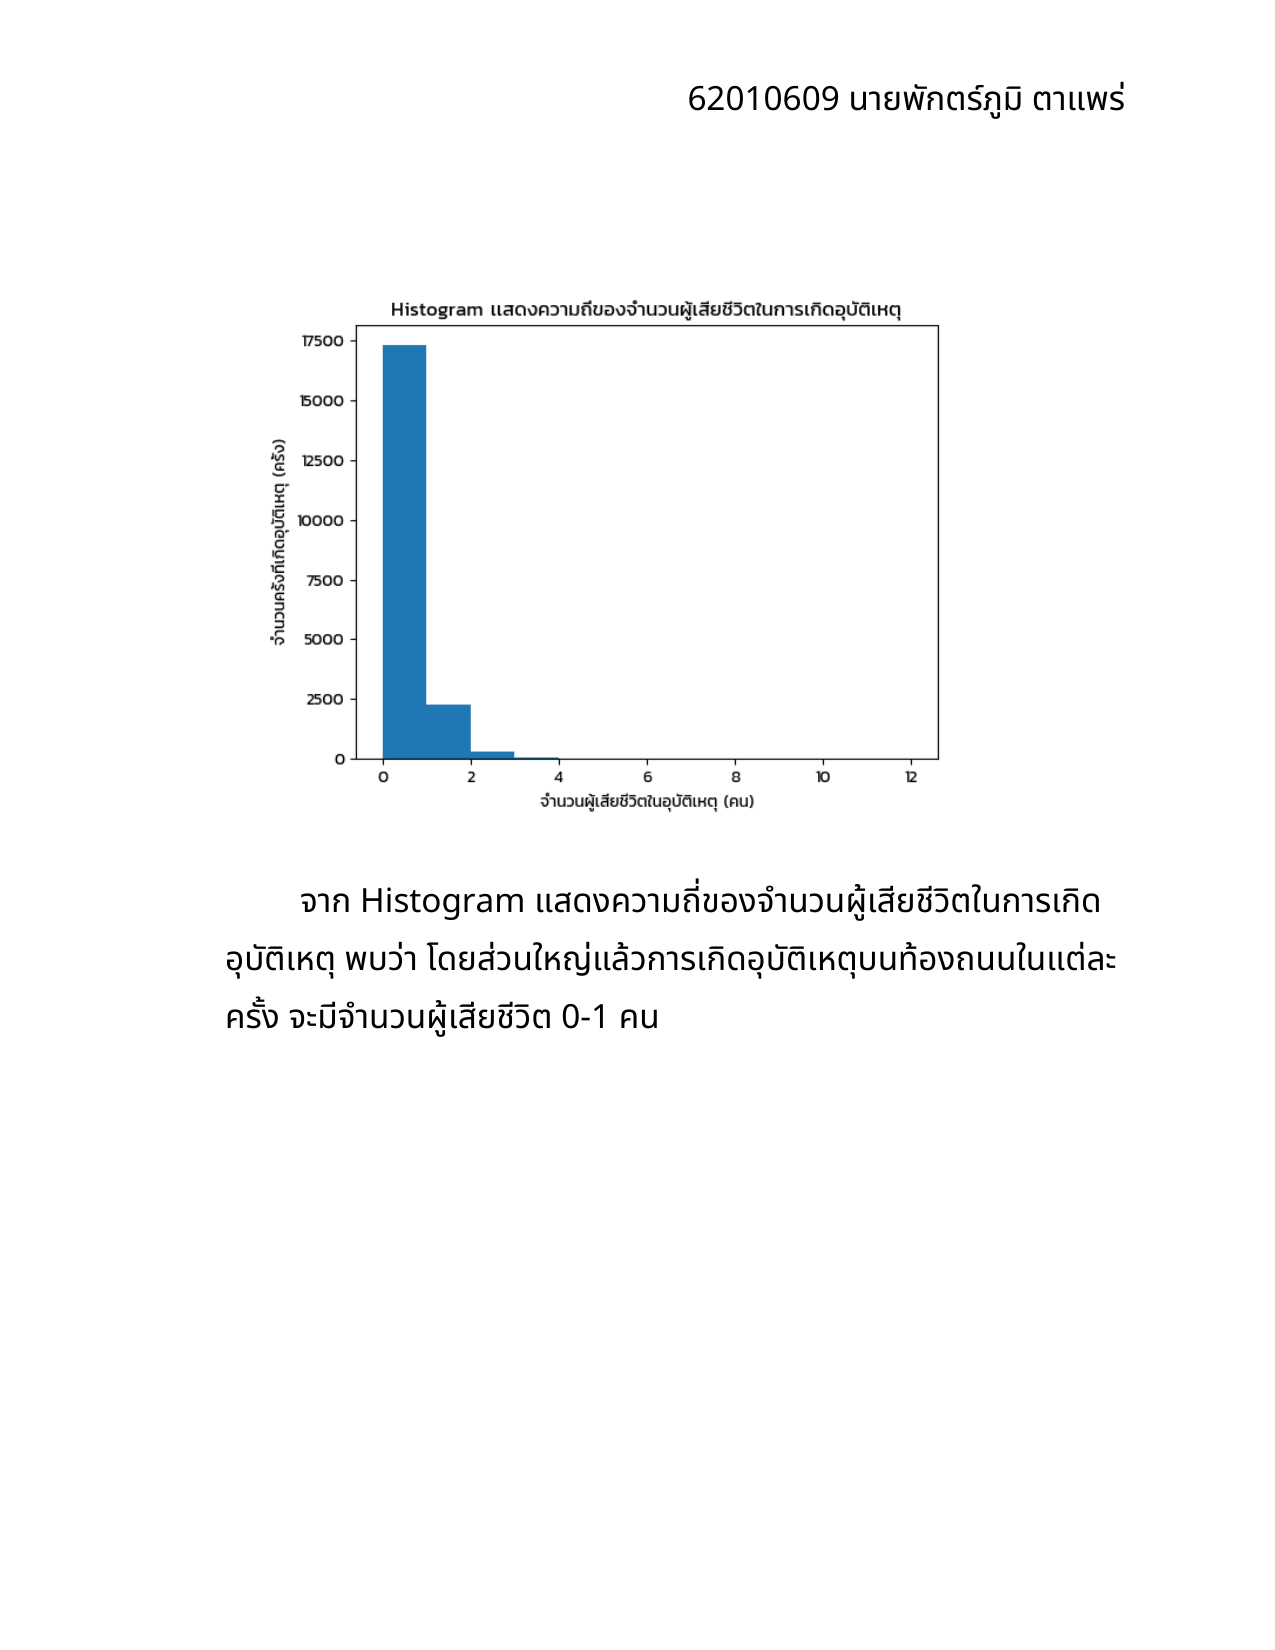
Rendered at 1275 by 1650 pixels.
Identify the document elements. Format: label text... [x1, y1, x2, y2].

text จาก Histogram แสดงความถี่ของจำนวนผู้เสียชีวิตในการเกิดอุบัติเหตุ พบว่า โดยส่วนใหญ่แล้วการเกิดอุบัติเหตุบนท้องถนนในแต่ละครั้ง จะมีจำนวนผู้เสียชีวิต 0-1 คน [225, 877, 1125, 1043]
picture [262, 258, 1013, 821]
